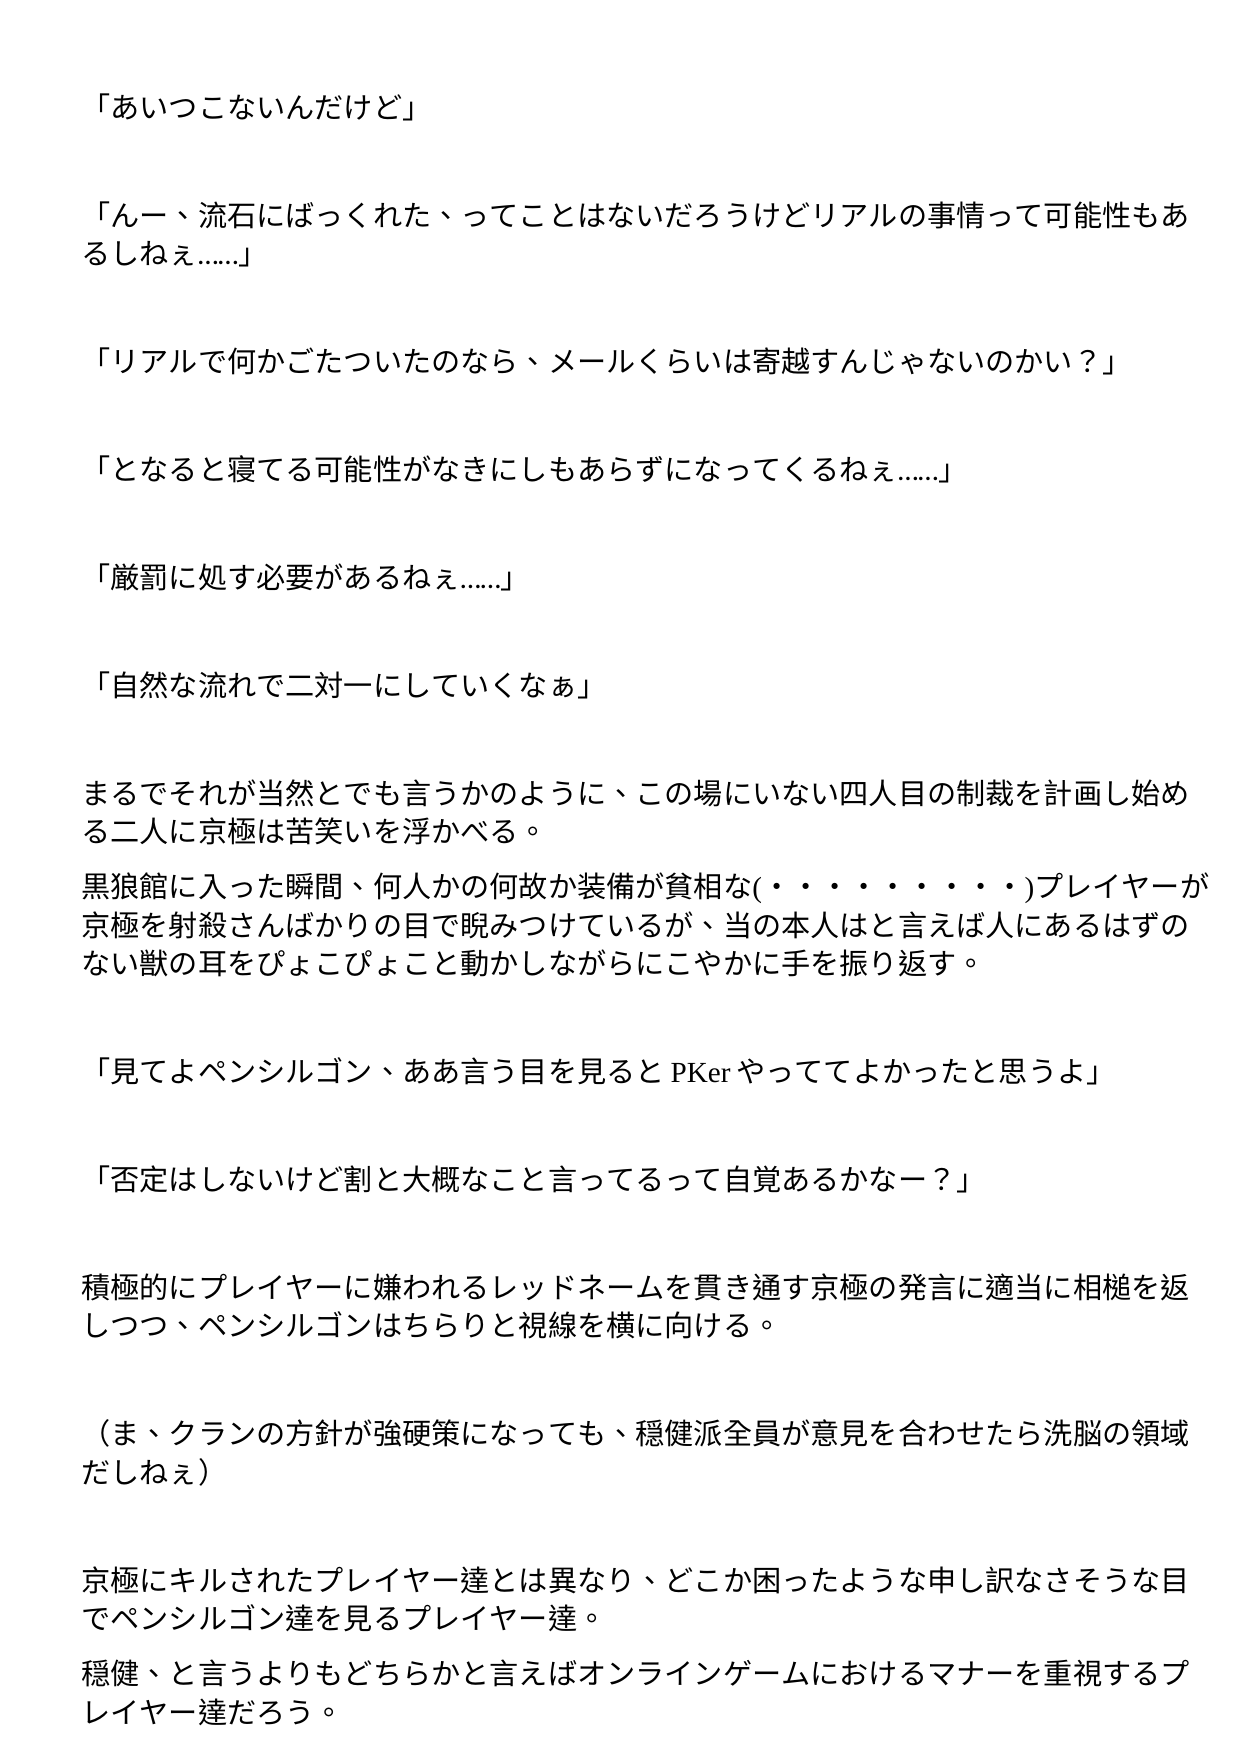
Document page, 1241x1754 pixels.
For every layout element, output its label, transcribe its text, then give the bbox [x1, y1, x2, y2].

text まるでそれが当然とでも言うかのように、この場にいない四人目の制裁を計画し始める二人に京極は苦笑いを浮かべる。 [81, 776, 1215, 850]
text 「リアルで何かごたついたのなら、メールくらいは寄越すんじゃないのかい？」 [81, 344, 1215, 380]
text 「否定はしないけど割と大概なこと言ってるって自覚あるかなー？」 [81, 1162, 1215, 1198]
text 「見てよペンシルゴン、ああ言う目を見るとPKerやっててよかったと思うよ」 [81, 1054, 1215, 1090]
text 京極にキルされたプレイヤー達とは異なり、どこか困ったような申し訳なさそうな目でペンシルゴン達を見るプレイヤー達。 [81, 1563, 1215, 1637]
text 黒狼館に入った瞬間、何人かの何故か装備が貧相な(・・・・・・・・・)プレイヤーが京極を射殺さんばかりの目で睨みつけているが、当の本人はと言えば人にあるはずのない獣の耳をぴょこぴょこと動かしながらにこやかに手を振り返す。 [81, 869, 1215, 982]
text 穏健、と言うよりもどちらかと言えばオンラインゲームにおけるマナーを重視するプレイヤー達だろう。 [81, 1656, 1215, 1730]
text 「となると寝てる可能性がなきにしもあらずになってくるねぇ……」 [81, 452, 1215, 488]
text 「あいつこないんだけど」 [81, 90, 1215, 126]
text 積極的にプレイヤーに嫌われるレッドネームを貫き通す京極の発言に適当に相槌を返しつつ、ペンシルゴンはちらりと視線を横に向ける。 [81, 1270, 1215, 1344]
text 「自然な流れで二対一にしていくなぁ」 [81, 668, 1215, 704]
text 「厳罰に処す必要があるねぇ……」 [81, 560, 1215, 596]
text 「んー、流石にばっくれた、ってことはないだろうけどリアルの事情って可能性もあるしねぇ……」 [81, 198, 1215, 272]
text （ま、クランの方針が強硬策になっても、穏健派全員が意見を合わせたら洗脳の領域だしねぇ） [81, 1416, 1215, 1491]
